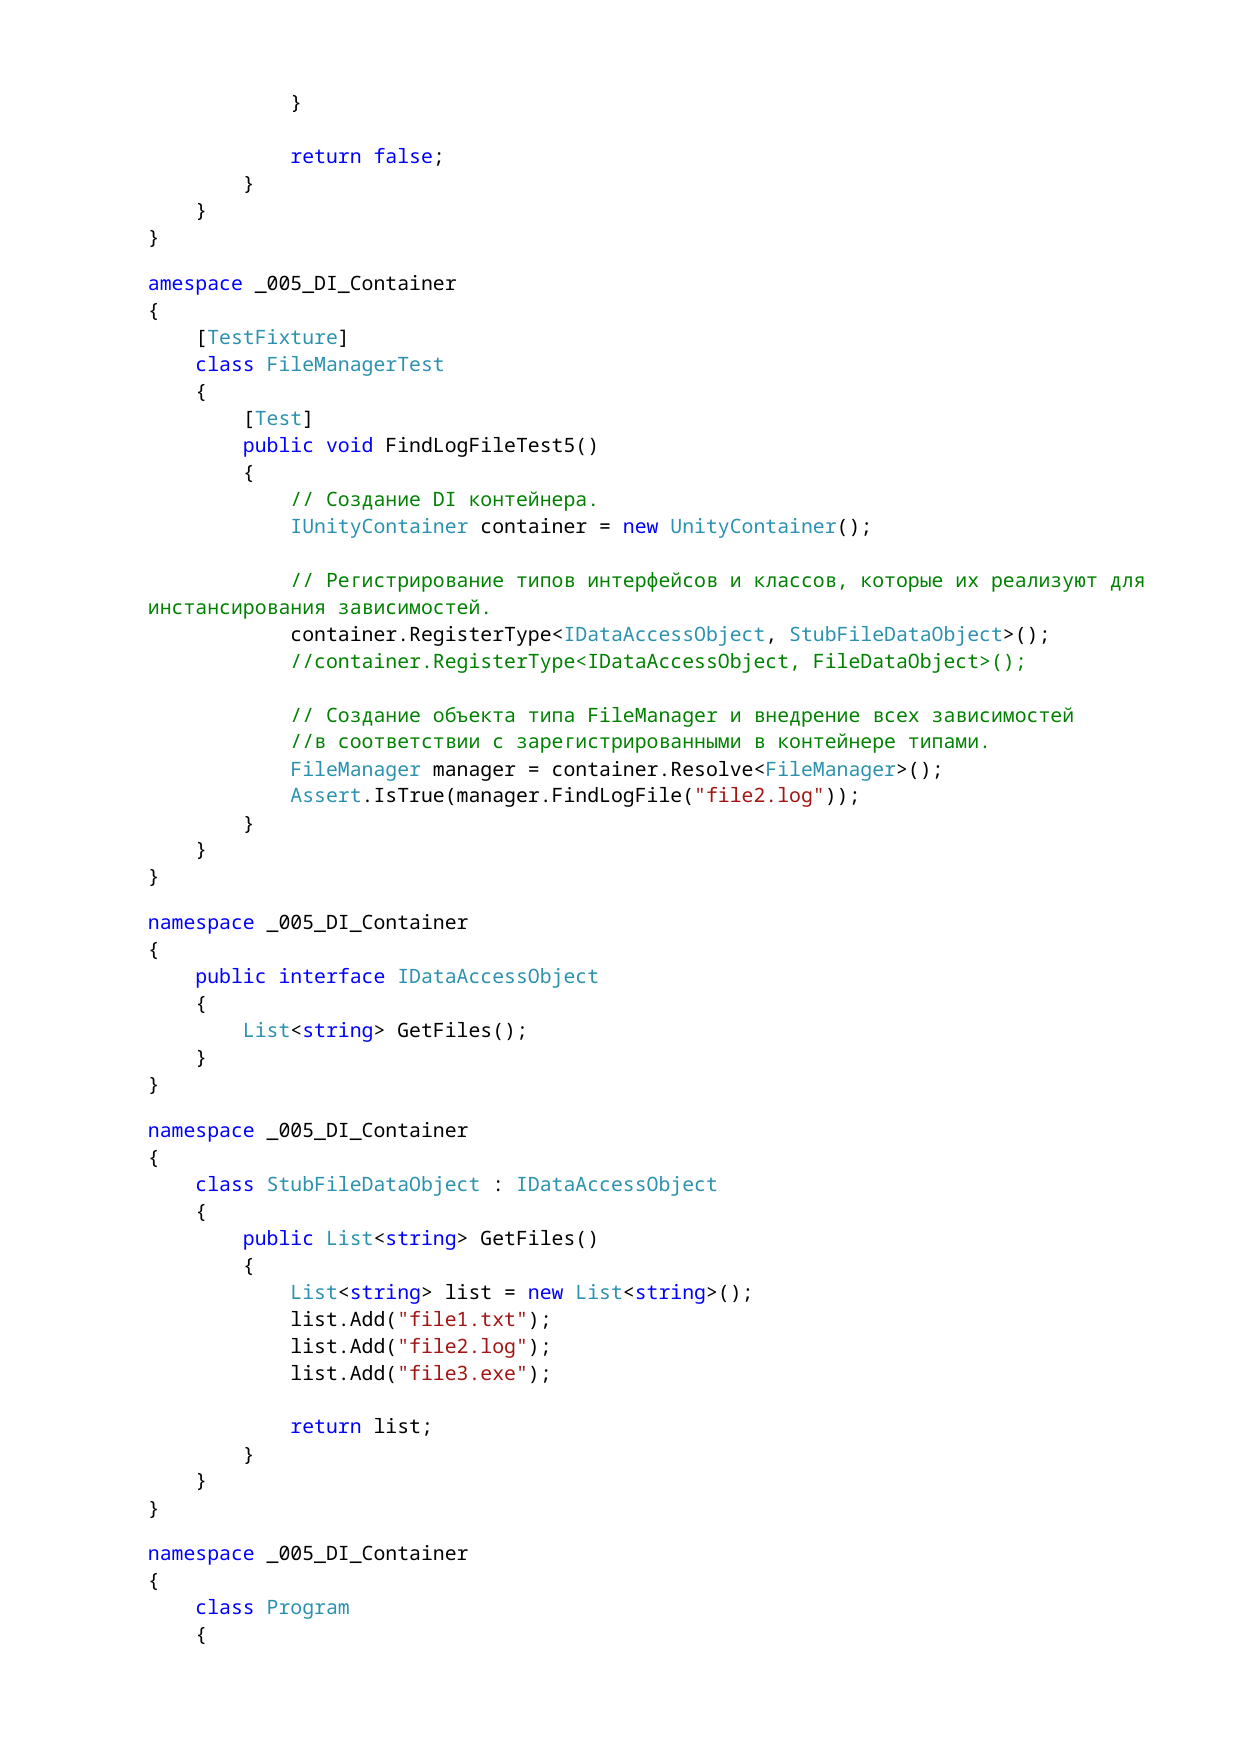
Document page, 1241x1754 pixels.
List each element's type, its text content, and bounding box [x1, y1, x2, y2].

text List<string> GetFiles(); [148, 1016, 1152, 1043]
text class Program [148, 1593, 1152, 1620]
text } [148, 196, 1152, 223]
text } [148, 1494, 1152, 1521]
text { [148, 1566, 1152, 1593]
text namespace _005_DI_Container [148, 1539, 1152, 1566]
text } [148, 223, 1152, 250]
text class FileManagerTest [148, 350, 1152, 377]
text { [148, 1620, 1152, 1647]
text } [148, 1043, 1152, 1070]
text return list; [148, 1413, 1152, 1440]
text [Test] [148, 404, 1152, 431]
text IUnityContainer container = new UnityContainer(); [148, 512, 1152, 539]
text public interface IDataAccessObject [148, 962, 1152, 989]
text [TestFixture] [148, 323, 1152, 350]
text FileManager manager = container.Resolve<FileManager>(); [148, 755, 1152, 782]
text return false; [148, 142, 1152, 169]
text } [148, 1467, 1152, 1494]
text } [148, 836, 1152, 863]
text } [148, 169, 1152, 196]
text { [148, 458, 1152, 485]
text } [148, 88, 1152, 116]
text // Создание объекта типа FileManager и внедрение всех зависимостей [148, 701, 1152, 728]
text { [148, 296, 1152, 323]
text { [148, 1197, 1152, 1224]
text //в соответствии с зарегистрированными в контейнере типами. [148, 728, 1152, 755]
text public void FindLogFileTest5() [148, 431, 1152, 458]
text Assert.IsTrue(manager.FindLogFile("file2.log")); [148, 782, 1152, 809]
text list.Add("file3.exe"); [148, 1359, 1152, 1386]
text class StubFileDataObject : IDataAccessObject [148, 1170, 1152, 1197]
text } [148, 1440, 1152, 1467]
text // Создание DI контейнера. [148, 485, 1152, 512]
text list.Add("file2.log"); [148, 1332, 1152, 1359]
text List<string> list = new List<string>(); [148, 1278, 1152, 1305]
text container.RegisterType<IDataAccessObject, StubFileDataObject>(); [148, 620, 1152, 647]
text } [148, 809, 1152, 836]
text // Регистрирование типов интерфейсов и классов, которые их реализуют для инстансирования зависимостей. [148, 566, 1152, 620]
text public List<string> GetFiles() [148, 1224, 1152, 1251]
text namespace _005_DI_Container [148, 1116, 1152, 1143]
text { [148, 1143, 1152, 1170]
text amespace _005_DI_Container [148, 269, 1152, 296]
text } [148, 1070, 1152, 1097]
text } [148, 863, 1152, 890]
text list.Add("file1.txt"); [148, 1305, 1152, 1332]
text { [148, 935, 1152, 962]
text { [148, 1251, 1152, 1278]
text namespace _005_DI_Container [148, 908, 1152, 935]
text { [148, 989, 1152, 1016]
text //container.RegisterType<IDataAccessObject, FileDataObject>(); [148, 647, 1152, 674]
text { [148, 377, 1152, 404]
